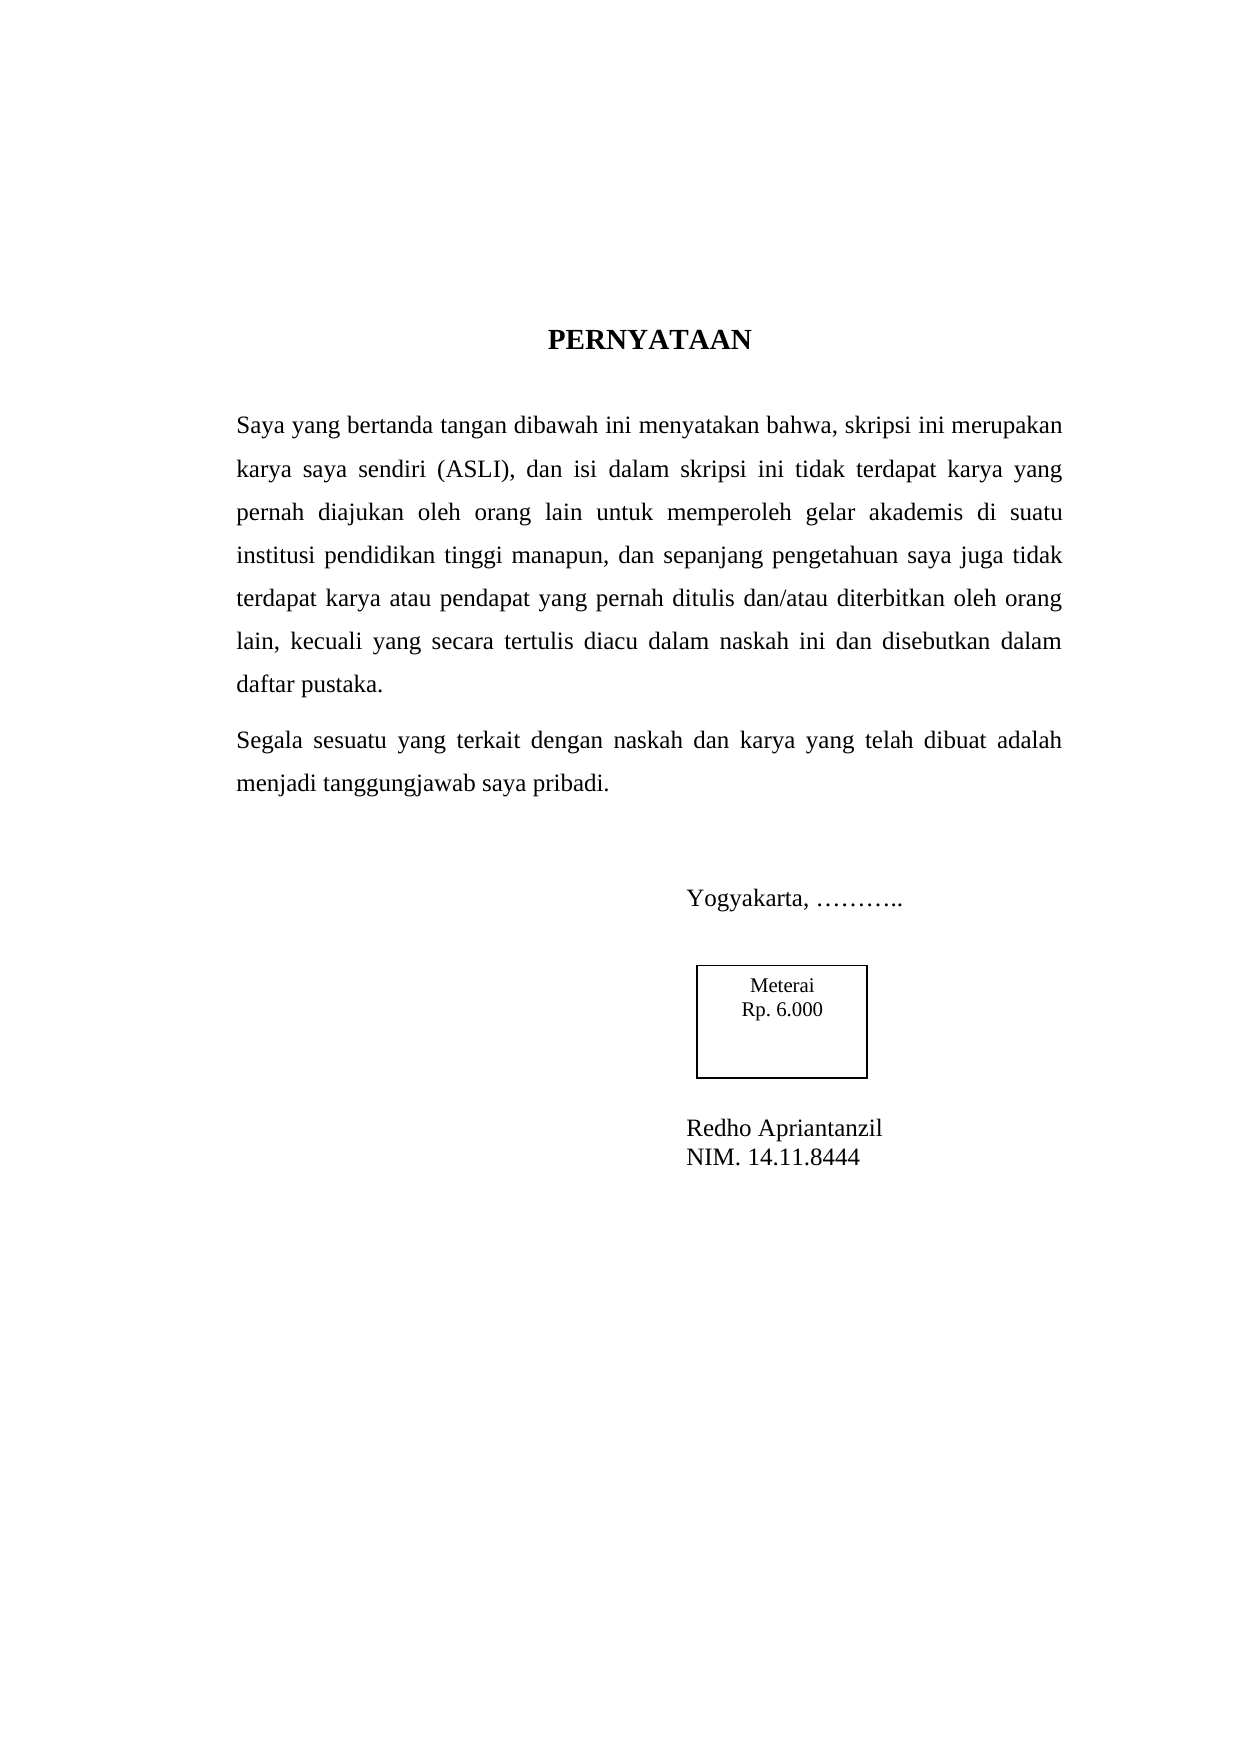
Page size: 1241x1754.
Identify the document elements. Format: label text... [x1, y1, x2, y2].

text Yogyakarta, ……….. [649, 883, 1063, 912]
text Saya yang bertanda tangan dibawah ini menyatakan bahwa, skripsi ini merupakan karya saya sendiri (ASLI), dan isi dalam skripsi ini tidak terdapat karya yang pernah diajukan oleh orang lain untuk memperoleh gelar akademis di suatu institusi pendidikan tinggi manapun, dan sepanjang pengetahuan saya juga tidak terdapat karya atau pendapat yang pernah ditulis dan/atau diterbitkan oleh orang lain, kecuali yang secara tertulis diacu dalam naskah ini dan disebutkan dalam daftar pustaka. [236, 411, 1063, 698]
text NIM. 14.11.8444 [236, 1142, 1063, 1171]
text Segala sesuatu yang terkait dengan naskah dan karya yang telah dibuat adalah menjadi tanggungjawab saya pribadi. [236, 725, 1063, 797]
subtitle PERNYATAAN [236, 322, 1063, 356]
text Redho Apriantanzil [611, 1113, 1063, 1142]
